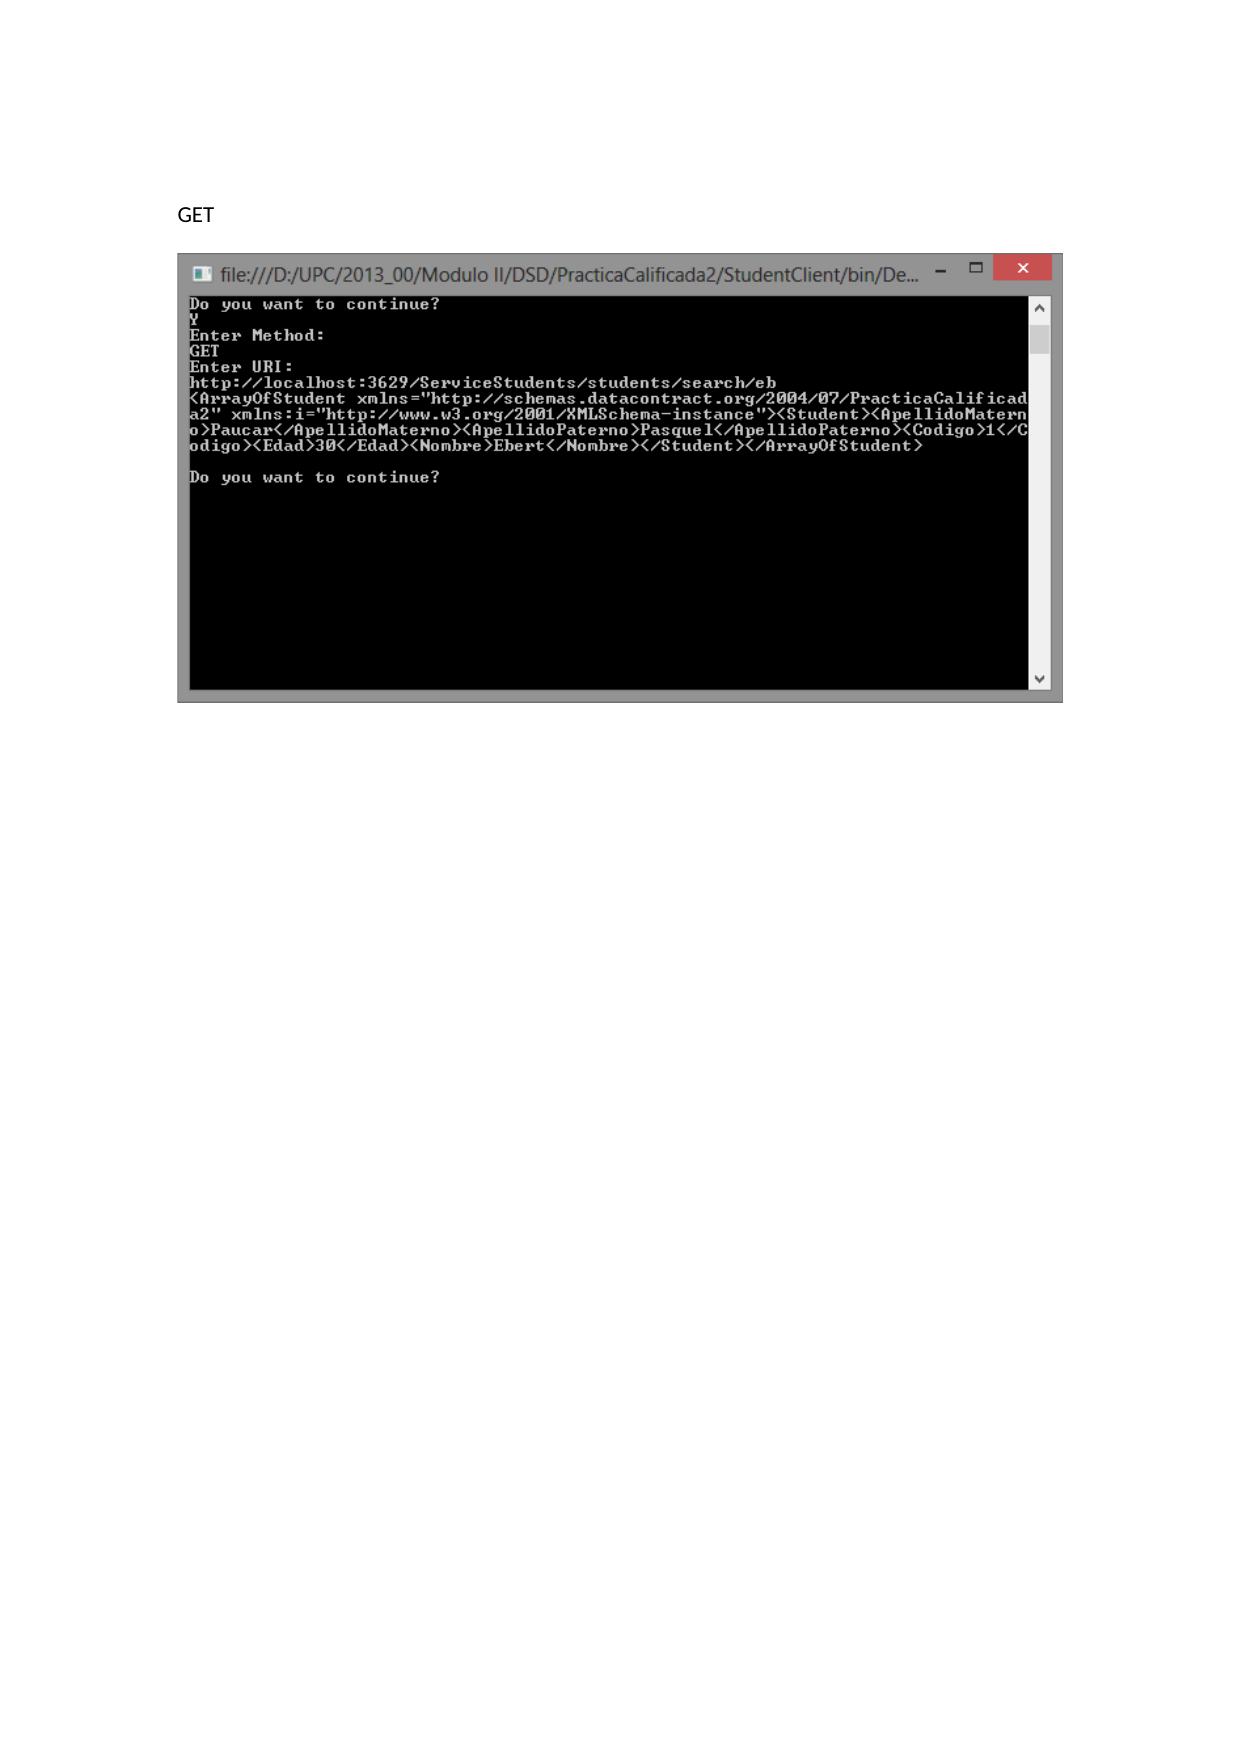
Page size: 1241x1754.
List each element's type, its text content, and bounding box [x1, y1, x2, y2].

text GET [177, 201, 1063, 229]
picture [177, 253, 1063, 703]
